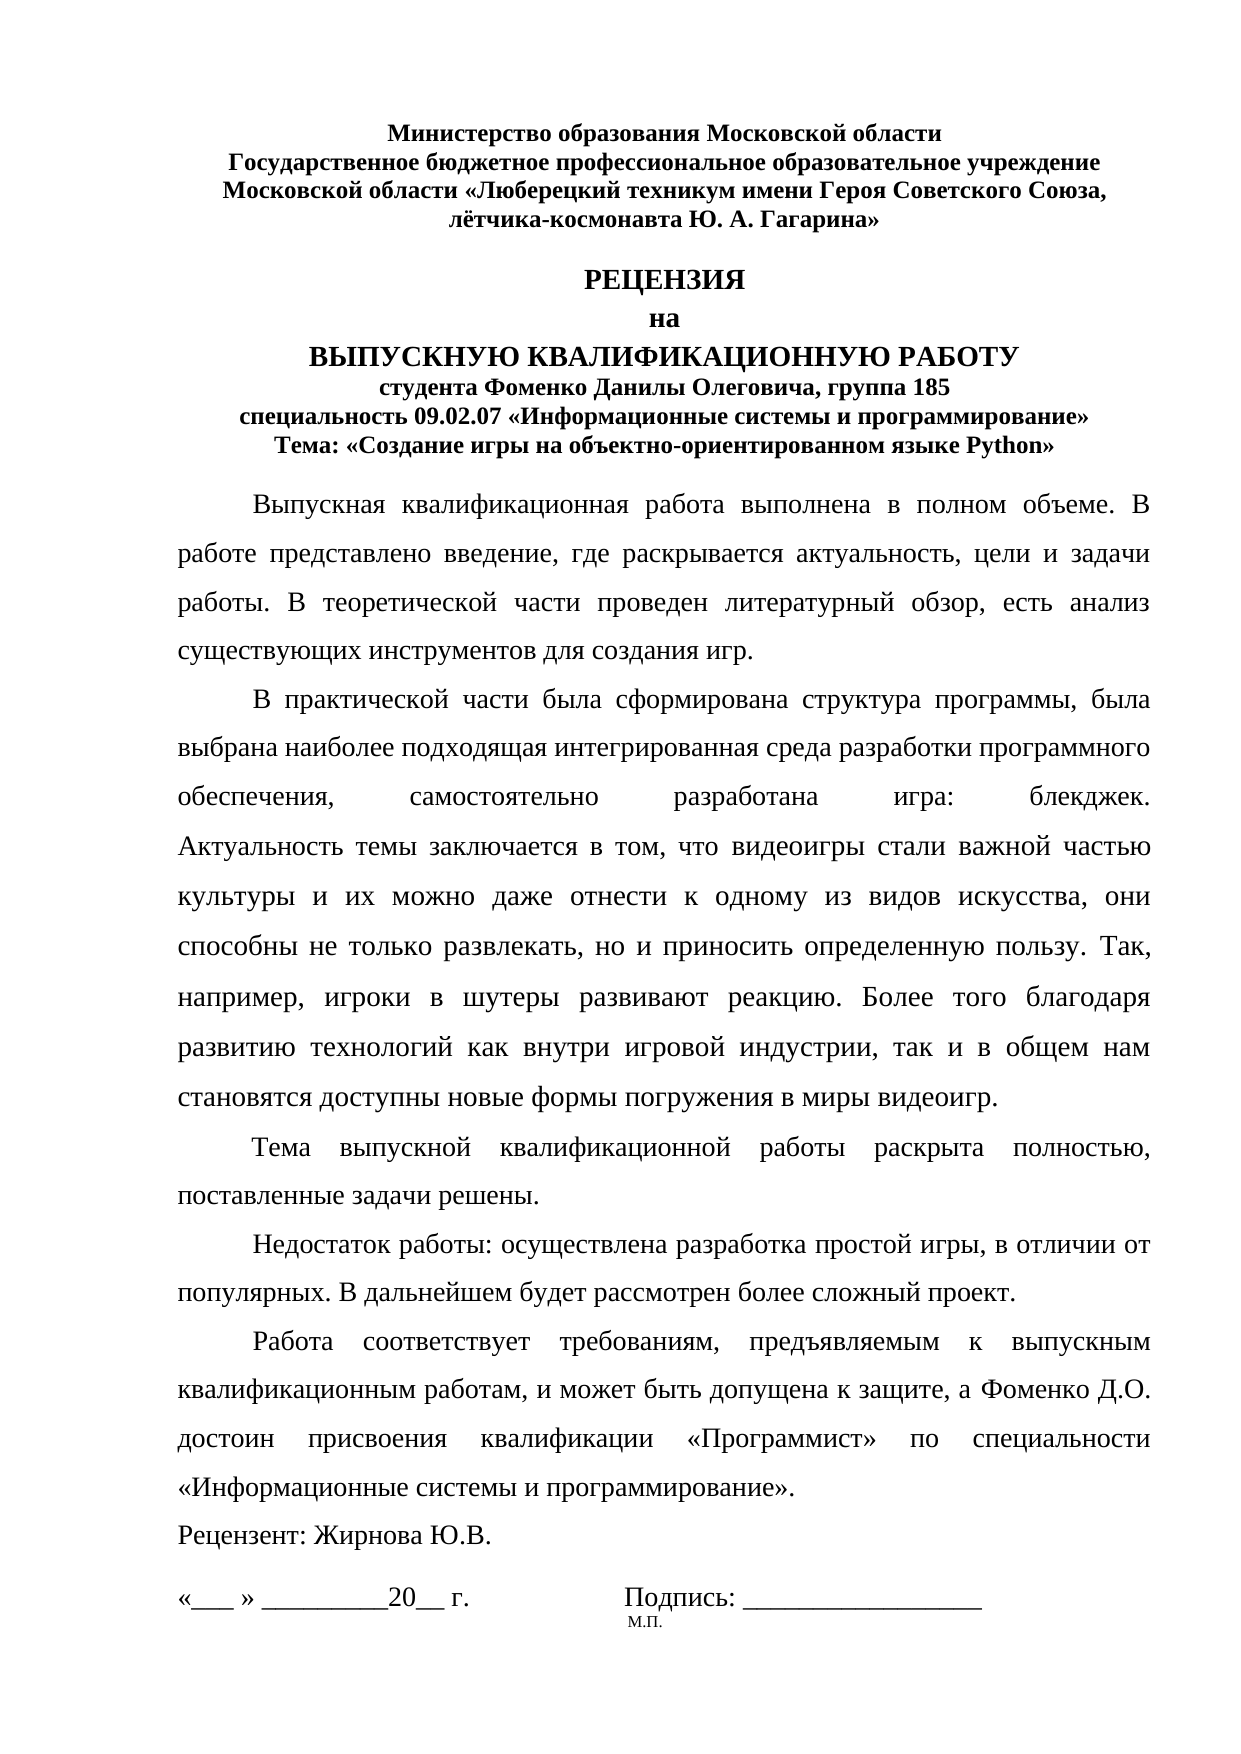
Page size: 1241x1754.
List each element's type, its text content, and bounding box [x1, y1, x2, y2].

text Работа соответствует требованиям, предъявляемым к выпускным квалификационным работам, и может быть допущена к защите, а Фоменко Д.О. достоин присвоения квалификации «Программист» по специальности «Информационные системы и программирование». [177, 1324, 1152, 1502]
text специальность 09.02.07 «Информационные системы и программирование» [177, 401, 1152, 430]
text «___ » _________20__ г. Подпись: _________________ М.П. [177, 1580, 1152, 1631]
text Выпускная квалификационная работа выполнена в полном объеме. В работе представлено введение, где раскрывается актуальность, цели и задачи работы. В теоретической части проведен литературный обзор, есть анализ существующих инструментов для создания игр. [177, 487, 1152, 666]
text Недостаток работы: осуществлена разработка простой игры, в отличии от популярных. В дальнейшем будет рассмотрен более сложный проект. [177, 1227, 1152, 1308]
text на [177, 300, 1152, 334]
text В практической части была сформирована структура программы, была выбрана наиболее подходящая интегрированная среда разработки программного обеспечения, самостоятельно разработана игра: блекджек. Актуальность темы заключается в том, что видеоигры стали важной частью культуры и их можно даже отнести к одному из видов искусства, они способны не только развлекать, но и приносить определенную пользу. Так, например, игроки в шутеры развивают реакцию. Более того благодаря развитию технологий как внутри игровой индустрии, так и в общем нам становятся доступны новые формы погружения в миры видеоигр. [177, 682, 1152, 1113]
text РЕЦЕНЗИЯ [177, 262, 1152, 295]
text Тема выпускной квалификационной работы раскрыта полностью, поставленные задачи решены. [177, 1130, 1152, 1211]
text Государственное бюджетное профессиональное образовательное учреждение Московской области «Люберецкий техникум имени Героя Советского Союза, лётчика-космонавта Ю. А. Гагарина» [177, 147, 1152, 233]
text ВЫПУСКНУЮ КВАЛИФИКАЦИОННУЮ РАБОТУ [177, 339, 1152, 372]
text Рецензент: Жирнова Ю.В. [177, 1518, 1152, 1551]
text Министерство образования Московской области [177, 118, 1152, 147]
text студента Фоменко Данилы Олеговича, группа 185 [177, 372, 1152, 401]
text Тема: «Создание игры на объектно-ориентированном языке Python» [177, 430, 1152, 459]
